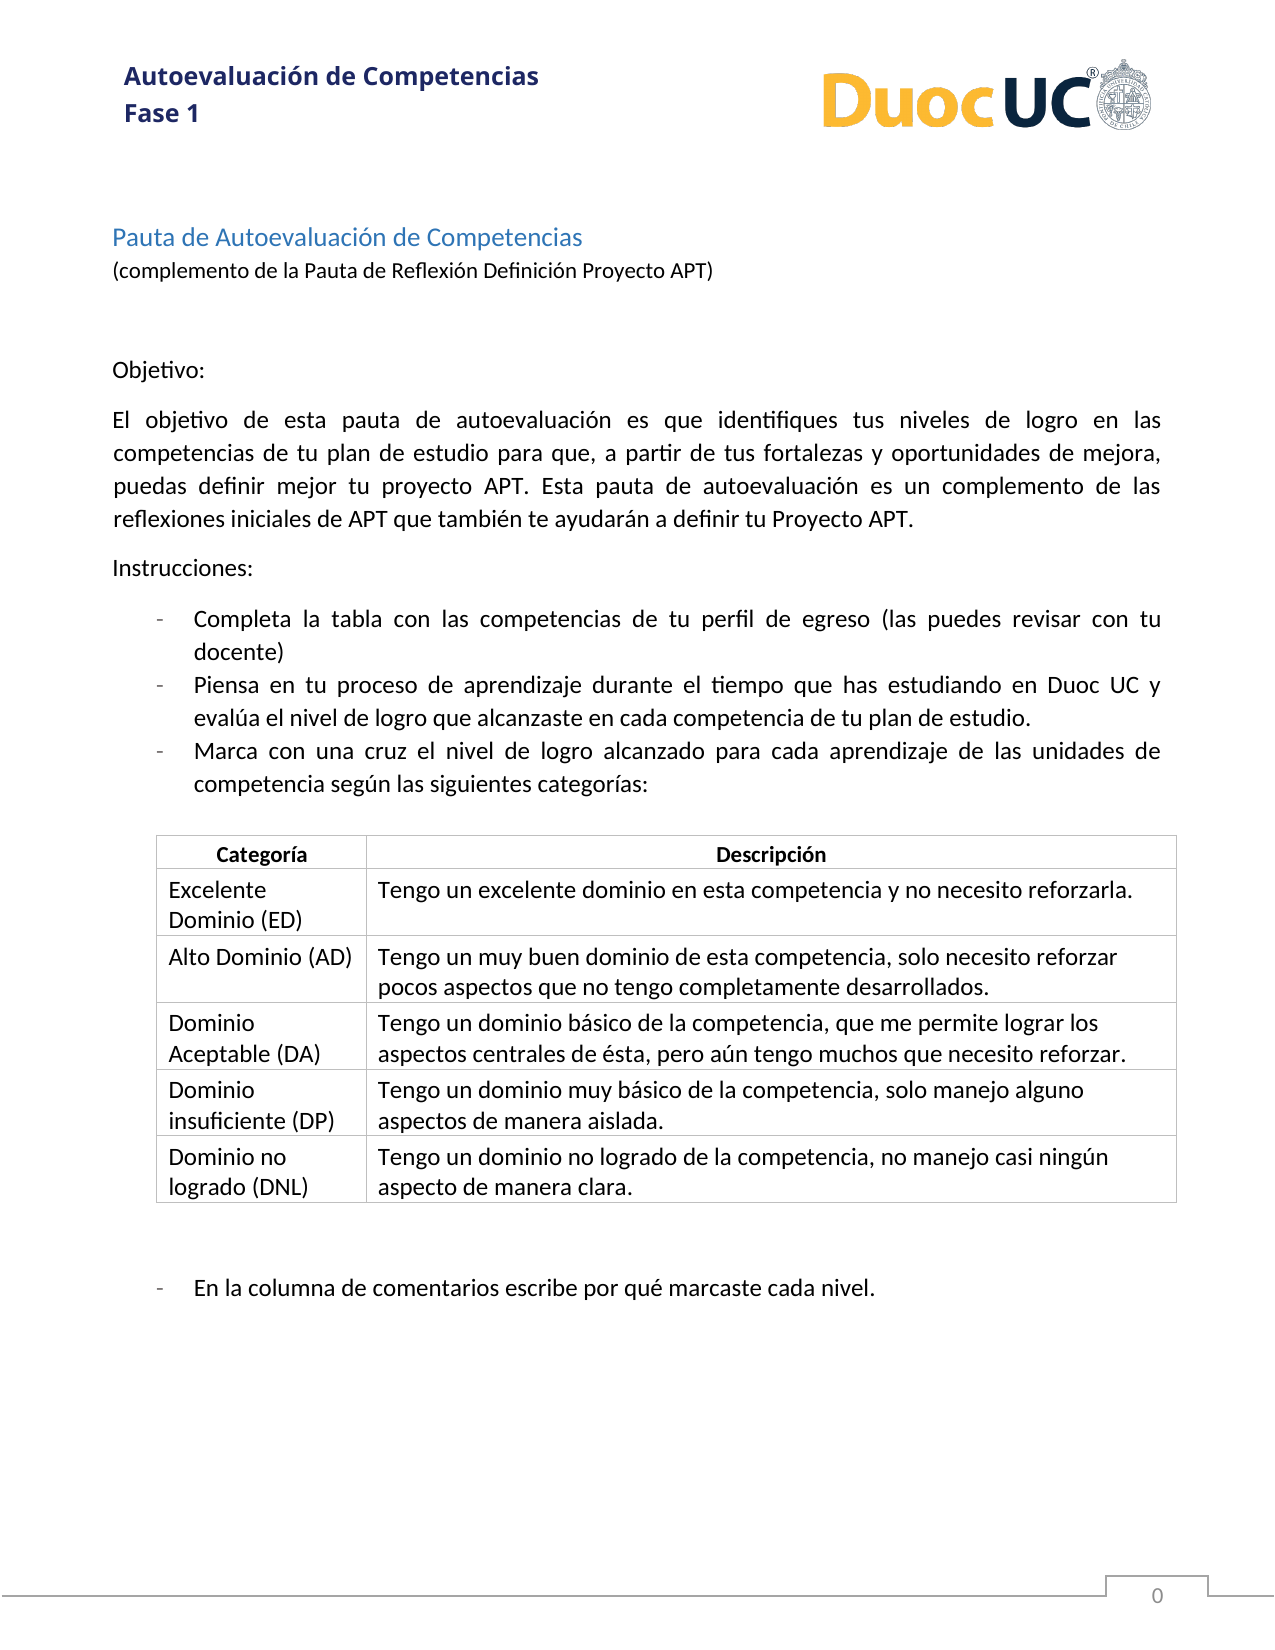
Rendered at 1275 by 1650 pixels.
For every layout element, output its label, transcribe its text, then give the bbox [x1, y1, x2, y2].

table_header Descripción [367, 836, 1176, 868]
list Completa la tabla con las competencias de tu perfil de egreso (las puedes revisar con tu docente) [156, 603, 1163, 667]
table_cell Tengo un muy buen dominio de esta competencia, solo necesito reforzar pocos aspectos que no tengo completamente desarrollados. [367, 936, 1176, 1002]
table_cell Tengo un excelente dominio en esta competencia y no necesito reforzarla. [367, 869, 1176, 935]
list Marca con una cruz el nivel de logro alcanzado para cada aprendizaje de las unidades de competencia según las siguientes categorías: [156, 736, 1163, 799]
table_cell Dominio Aceptable (DA) [157, 1003, 366, 1068]
text (complemento de la Pauta de Reflexión Definición Proyecto APT) [112, 256, 1163, 284]
picture [1154, 1590, 1160, 1602]
text Objetivo: [112, 354, 1163, 385]
text Pauta de Autoevaluación de Competencias [112, 220, 1163, 253]
table_cell Tengo un dominio muy básico de la competencia, solo manejo alguno aspectos de manera aislada. [367, 1070, 1176, 1135]
picture [823, 59, 1151, 130]
picture [1123, 1577, 1192, 1603]
table_cell Alto Dominio (AD) [157, 936, 366, 1002]
table_cell Tengo un dominio no logrado de la competencia, no manejo casi ningún aspecto de manera clara. [367, 1136, 1176, 1202]
text Instrucciones: [112, 552, 1163, 583]
table_cell Excelente Dominio (ED) [157, 869, 366, 935]
text El objetivo de esta pauta de autoevaluación es que identifiques tus niveles de logro en las competencias de tu plan de estudio para que, a partir de tus fortalezas y oportunidades de mejora, puedas definir mejor tu proyecto APT. Esta pauta de autoevaluación es un complemento de las reflexiones iniciales de APT que también te ayudarán a definir tu Proyecto APT. [112, 404, 1163, 533]
table_cell Tengo un dominio básico de la competencia, que me permite lograr los aspectos centrales de ésta, pero aún tengo muchos que necesito reforzar. [367, 1003, 1176, 1068]
list Piensa en tu proceso de aprendizaje durante el tiempo que has estudiando en Duoc UC y evalúa el nivel de logro que alcanzaste en cada competencia de tu plan de estudio. [156, 669, 1163, 733]
table_cell Dominio insuficiente (DP) [157, 1070, 366, 1135]
list En la columna de comentarios escribe por qué marcaste cada nivel. [156, 1273, 1163, 1303]
table_header Categoría [157, 836, 366, 868]
table_cell Dominio no logrado (DNL) [157, 1136, 366, 1202]
